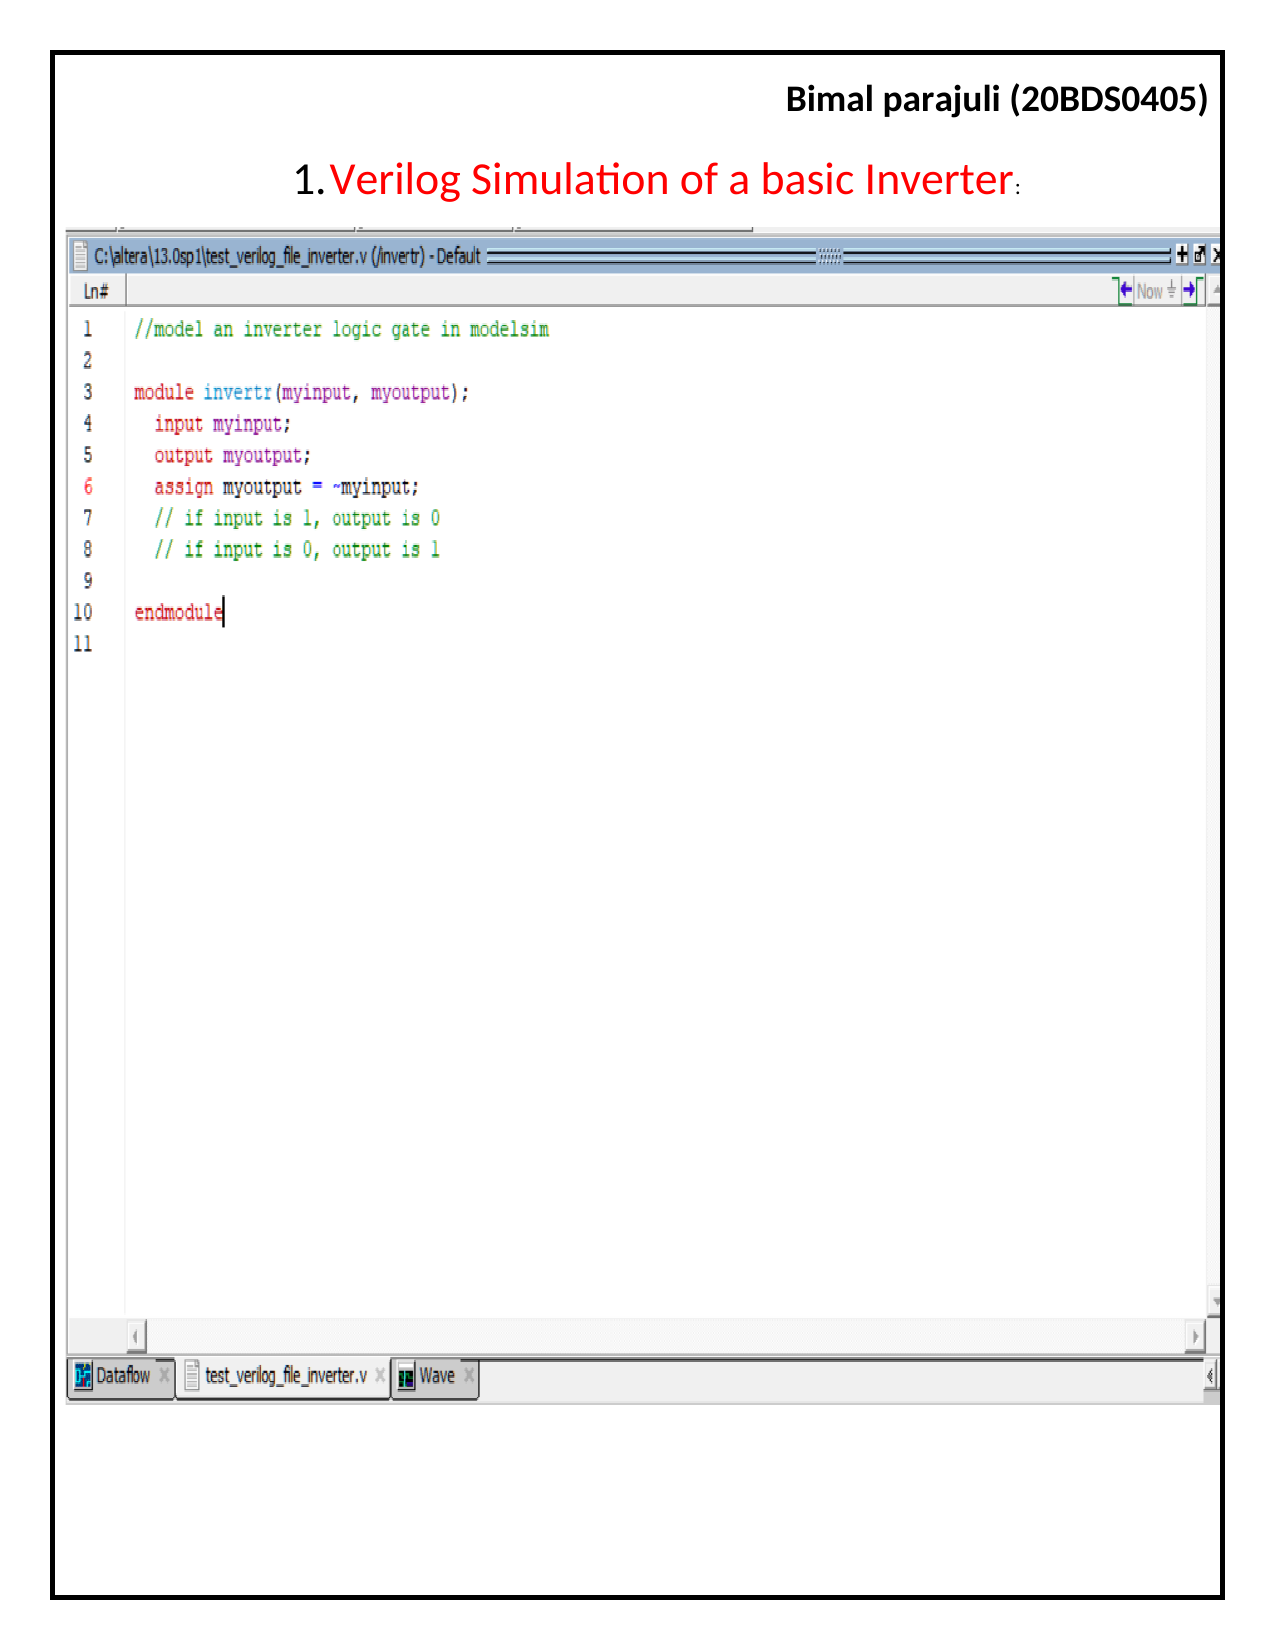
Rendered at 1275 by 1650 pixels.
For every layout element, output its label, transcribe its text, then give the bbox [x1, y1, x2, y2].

picture [65, 227, 1220, 1405]
list Verilog Simulation of a basic Inverter: [103, 150, 1209, 206]
